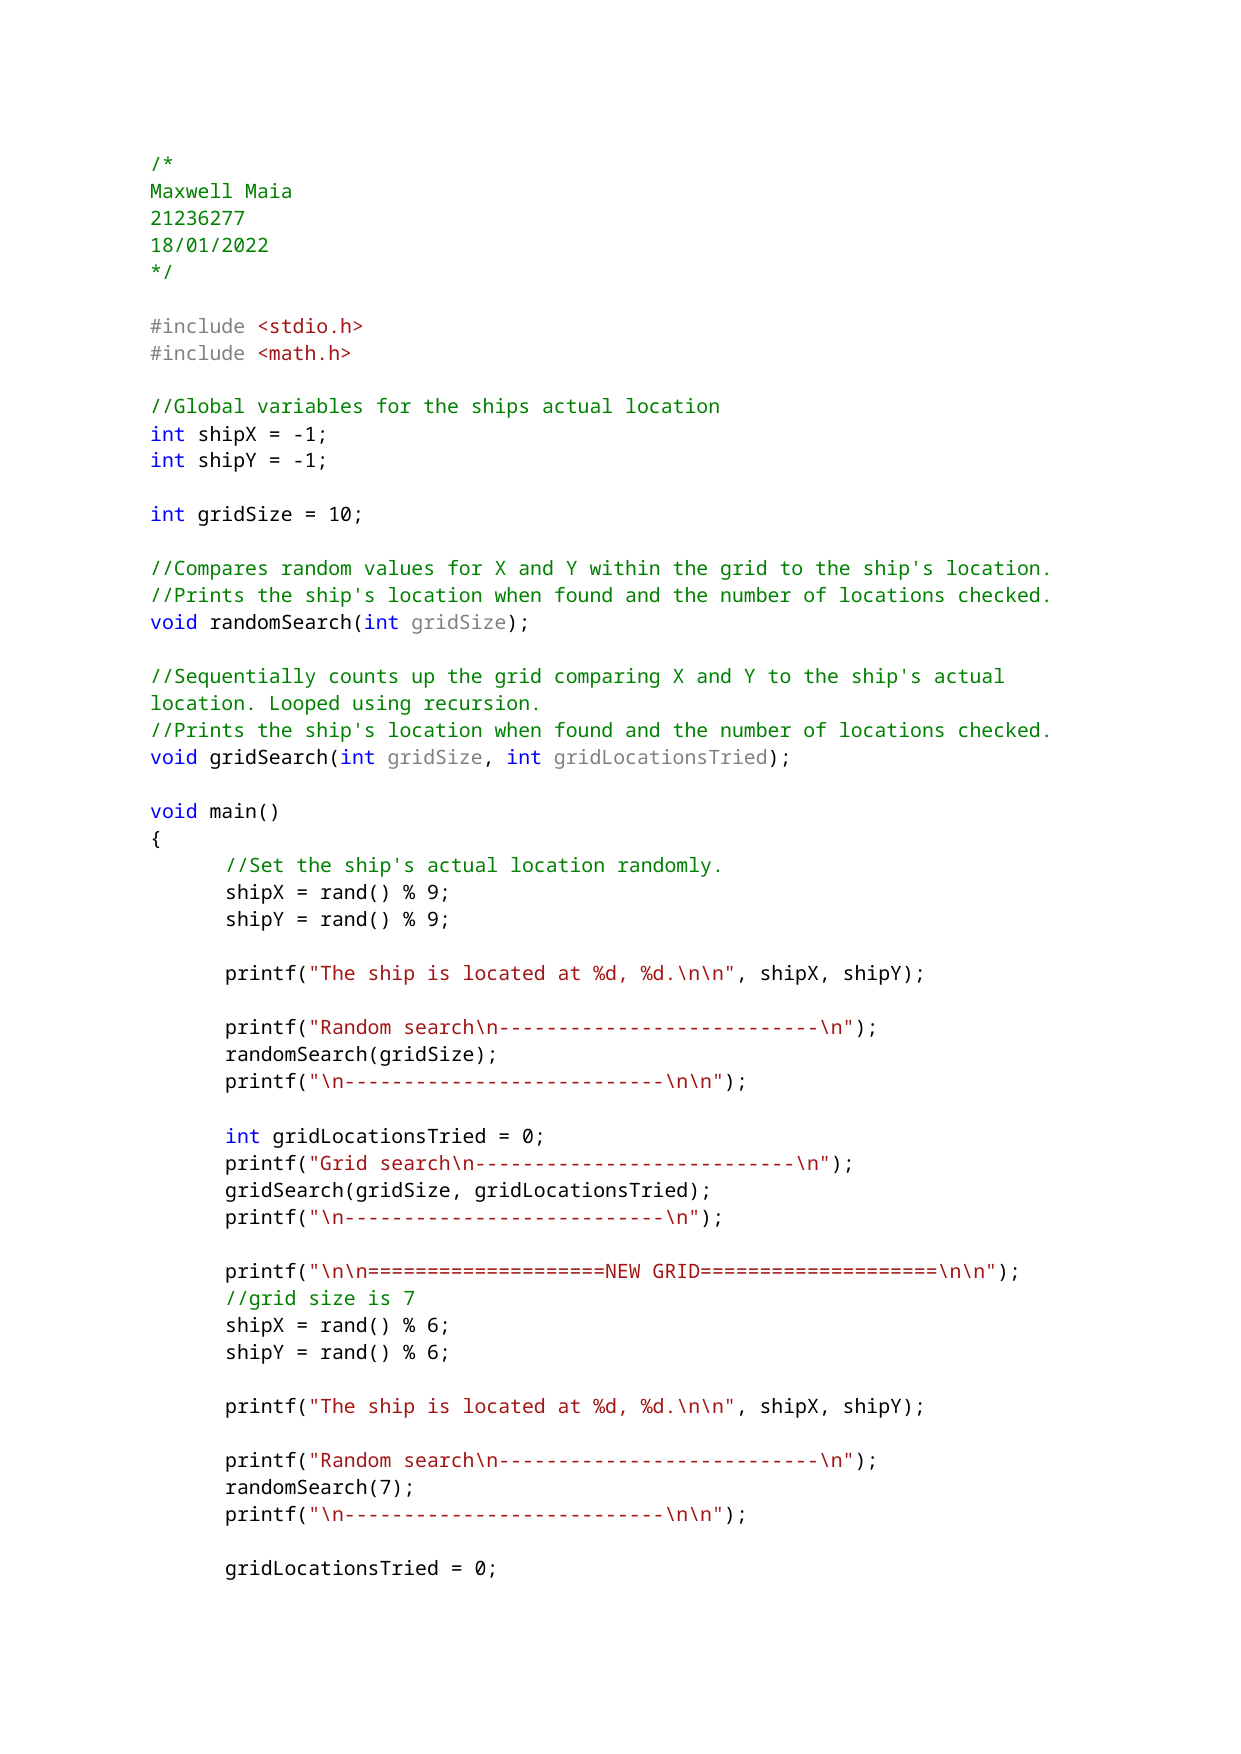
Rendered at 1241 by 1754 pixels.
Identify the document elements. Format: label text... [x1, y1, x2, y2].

text printf("Random search\n---------------------------\n"); [150, 1446, 1090, 1473]
text //Prints the ship's location when found and the number of locations checked. [150, 582, 1090, 609]
text int gridSize = 10; [150, 501, 1090, 528]
text /* [150, 150, 1090, 177]
text shipY = rand() % 9; [150, 905, 1090, 932]
text shipY = rand() % 6; [150, 1338, 1090, 1365]
text printf("The ship is located at %d, %d.\n\n", shipX, shipY); [150, 1392, 1090, 1419]
text */ [150, 258, 1090, 285]
text int gridLocationsTried = 0; [150, 1122, 1090, 1149]
text printf("Grid search\n---------------------------\n"); [150, 1149, 1090, 1176]
text //Prints the ship's location when found and the number of locations checked. [150, 717, 1090, 743]
text void randomSearch(int gridSize); [150, 609, 1090, 636]
text printf("\n\n====================NEW GRID====================\n\n"); [150, 1257, 1090, 1284]
text printf("The ship is located at %d, %d.\n\n", shipX, shipY); [150, 959, 1090, 986]
text randomSearch(7); [150, 1473, 1090, 1500]
text 18/01/2022 [150, 231, 1090, 258]
text void gridSearch(int gridSize, int gridLocationsTried); [150, 743, 1090, 771]
text printf("Random search\n---------------------------\n"); [150, 1013, 1090, 1040]
text #include <math.h> [150, 339, 1090, 366]
text //Set the ship's actual location randomly. [150, 851, 1090, 878]
text //Global variables for the ships actual location [150, 393, 1090, 420]
text 21236277 [150, 204, 1090, 231]
text gridSearch(gridSize, gridLocationsTried); [150, 1176, 1090, 1203]
text #include <stdio.h> [150, 312, 1090, 339]
text { [150, 824, 1090, 851]
text //Compares random values for X and Y within the grid to the ship's location. [150, 555, 1090, 582]
text //grid size is 7 [150, 1284, 1090, 1311]
text int shipY = -1; [150, 447, 1090, 474]
text shipX = rand() % 9; [150, 878, 1090, 905]
text randomSearch(gridSize); [150, 1040, 1090, 1067]
text Maxwell Maia [150, 177, 1090, 204]
text //Sequentially counts up the grid comparing X and Y to the ship's actual location. Looped using recursion. [150, 663, 1090, 717]
text int shipX = -1; [150, 420, 1090, 447]
text gridLocationsTried = 0; [150, 1554, 1090, 1581]
text shipX = rand() % 6; [150, 1311, 1090, 1338]
text printf("\n---------------------------\n\n"); [150, 1500, 1090, 1527]
text printf("\n---------------------------\n\n"); [150, 1067, 1090, 1094]
text printf("\n---------------------------\n"); [150, 1203, 1090, 1230]
text void main() [150, 797, 1090, 824]
